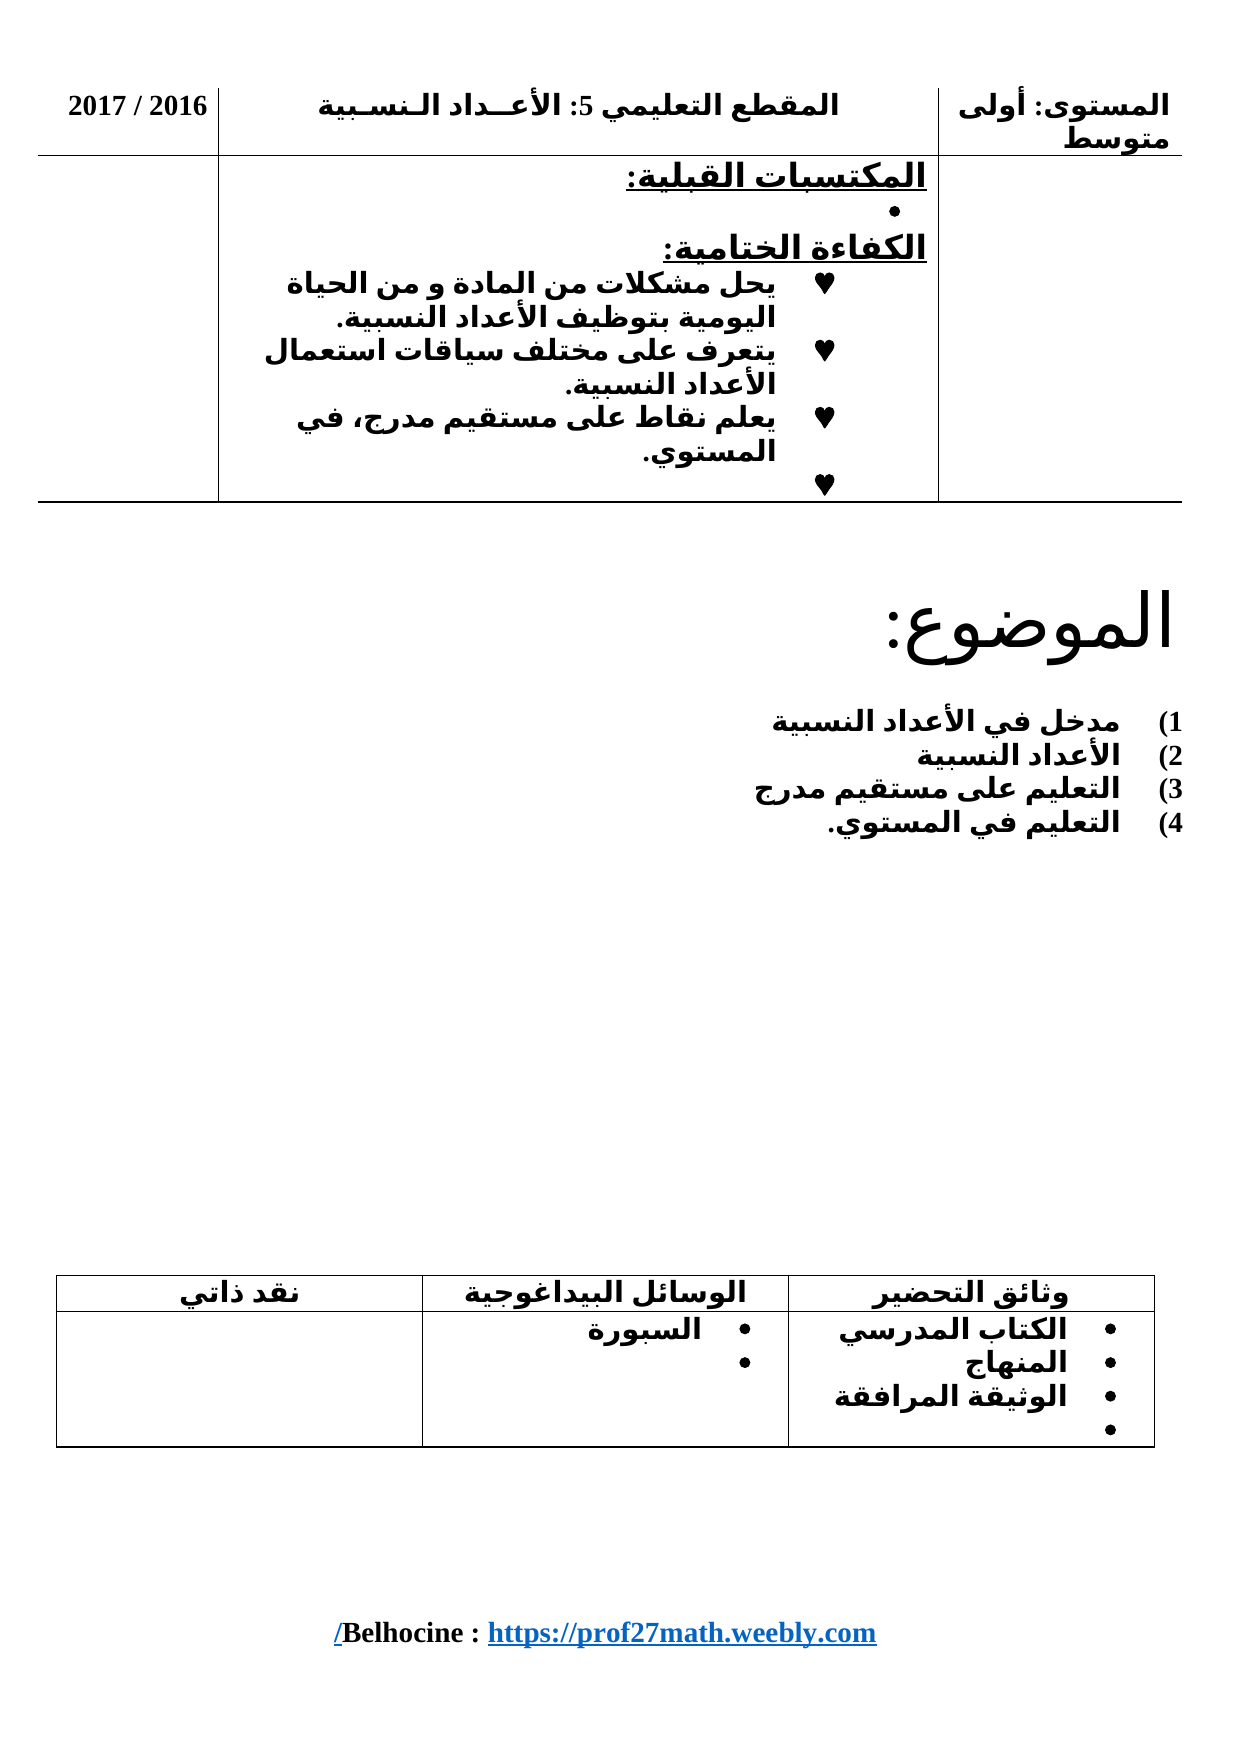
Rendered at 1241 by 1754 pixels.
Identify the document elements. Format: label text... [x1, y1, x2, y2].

table_header 2016 / 2017 [38, 88, 218, 155]
text Belhocine : https://prof27math.weebly.com/ [15, 1615, 1196, 1649]
table_cell السبورة [423, 1312, 788, 1446]
table_cell [939, 156, 1182, 501]
list الأعداد النسبية [15, 738, 1158, 771]
list مدخل في الأعداد النسبية [15, 704, 1158, 738]
table_header نقد ذاتي [57, 1276, 422, 1311]
table_cell المكتسبات القبلية: الكفاءة الختامية: يحل مشكلات من المادة و من الحياة اليومية بتوظيف الأعداد النسبية. يتعرف على مختلف سياقات استعمال الأعداد النسبية. يعلم نقاط على مستقيم مدرج، في المستوي. [219, 156, 938, 501]
list التعليم في المستوي. [15, 805, 1158, 838]
table_header وثائق التحضير [789, 1276, 1154, 1311]
table_header المستوى: أولى متوسط [939, 88, 1182, 155]
table_cell [38, 156, 218, 501]
table_header الوسائل البيداغوجية [423, 1276, 788, 1311]
table_cell [57, 1312, 422, 1446]
table_cell الكتاب المدرسي المنهاج الوثيقة المرافقة [789, 1312, 1154, 1446]
table_header المقطع التعليمي 5: الأعــداد الـنسـبية [219, 88, 938, 155]
list التعليم على مستقيم مدرج [15, 771, 1158, 805]
